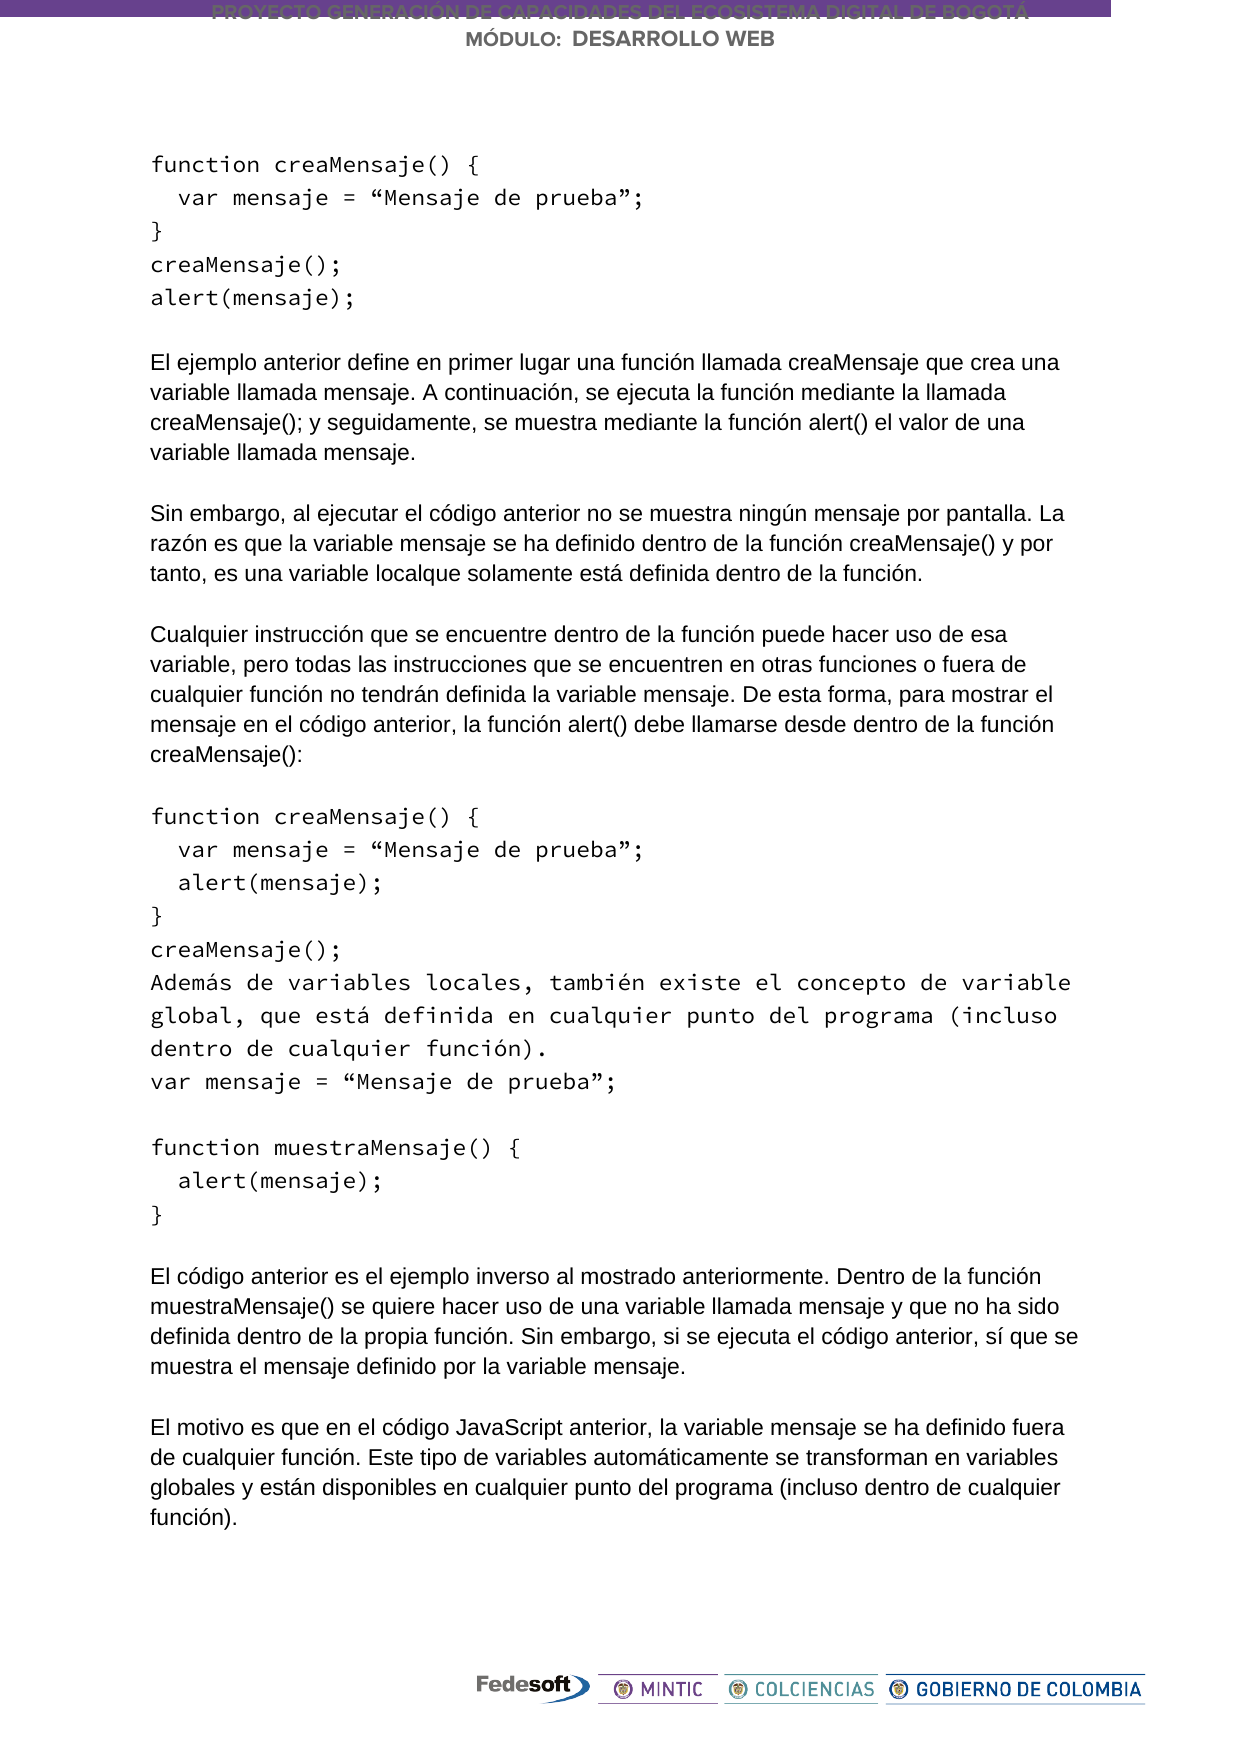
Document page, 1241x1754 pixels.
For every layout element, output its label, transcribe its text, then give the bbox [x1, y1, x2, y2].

text function creaMensaje() { var mensaje = “Mensaje de prueba”; } creaMensaje(); alert(mensaje); [150, 150, 1090, 311]
picture [959, 8, 967, 17]
picture [0, 0, 1111, 17]
text var mensaje = “Mensaje de prueba”; function muestraMensaje() { alert(mensaje); } [150, 1067, 1090, 1228]
picture [309, 8, 317, 17]
text Además de variables locales, también existe el concepto de variable global, que está definida en cualquier punto del programa (incluso dentro de cualquier función). [150, 967, 1090, 1063]
picture [241, 8, 249, 17]
picture [469, 8, 476, 16]
text function creaMensaje() { var mensaje = “Mensaje de prueba”; alert(mensaje); } creaMensaje(); [150, 802, 1090, 963]
text El código anterior es el ejemplo inverso al mostrado anteriormente. Dentro de la función muestraMensaje() se quiere hacer uso de una variable llamada mensaje y que no ha sido definida dentro de la propia función. Sin embargo, si se ejecuta el código anterior, sí que se muestra el mensaje definido por la variable mensaje. [150, 1263, 1090, 1380]
picture [432, 8, 440, 17]
picture [467, 1656, 1148, 1712]
picture [721, 8, 729, 17]
text Cualquier instrucción que se encuentre dentro de la función puede hacer uso de esa variable, pero todas las instrucciones que se encuentren en otras funciones o fuera de cualquier función no tendrán definida la variable mensaje. De esta forma, para mostrar el mensaje en el código anterior, la función alert() debe llamarse desde dentro de la función creaMensaje(): [150, 621, 1090, 768]
text El ejemplo anterior define en primer lugar una función llamada creaMensaje que crea una variable llamada mensaje. A continuación, se ejecuta la función mediante la llamada creaMensaje(); y seguidamente, se muestra mediante la función alert() el valor de una variable llamada mensaje. [150, 349, 1090, 466]
picture [606, 8, 613, 16]
text Sin embargo, al ejecutar el código anterior no se muestra ningún mensaje por pantalla. La razón es que la variable mensaje se ha definido dentro de la función creaMensaje() y por tanto, es una variable localque solamente está definida dentro de la función. [150, 500, 1090, 587]
text El motivo es que en el código JavaScript anterior, la variable mensaje se ha definido fuera de cualquier función. Este tipo de variables automáticamente se transforman en variables globales y están disponibles en cualquier punto del programa (incluso dentro de cualquier función). [150, 1414, 1090, 1531]
picture [829, 8, 836, 16]
picture [577, 8, 584, 16]
picture [651, 8, 658, 16]
picture [913, 8, 920, 16]
picture [990, 8, 998, 17]
